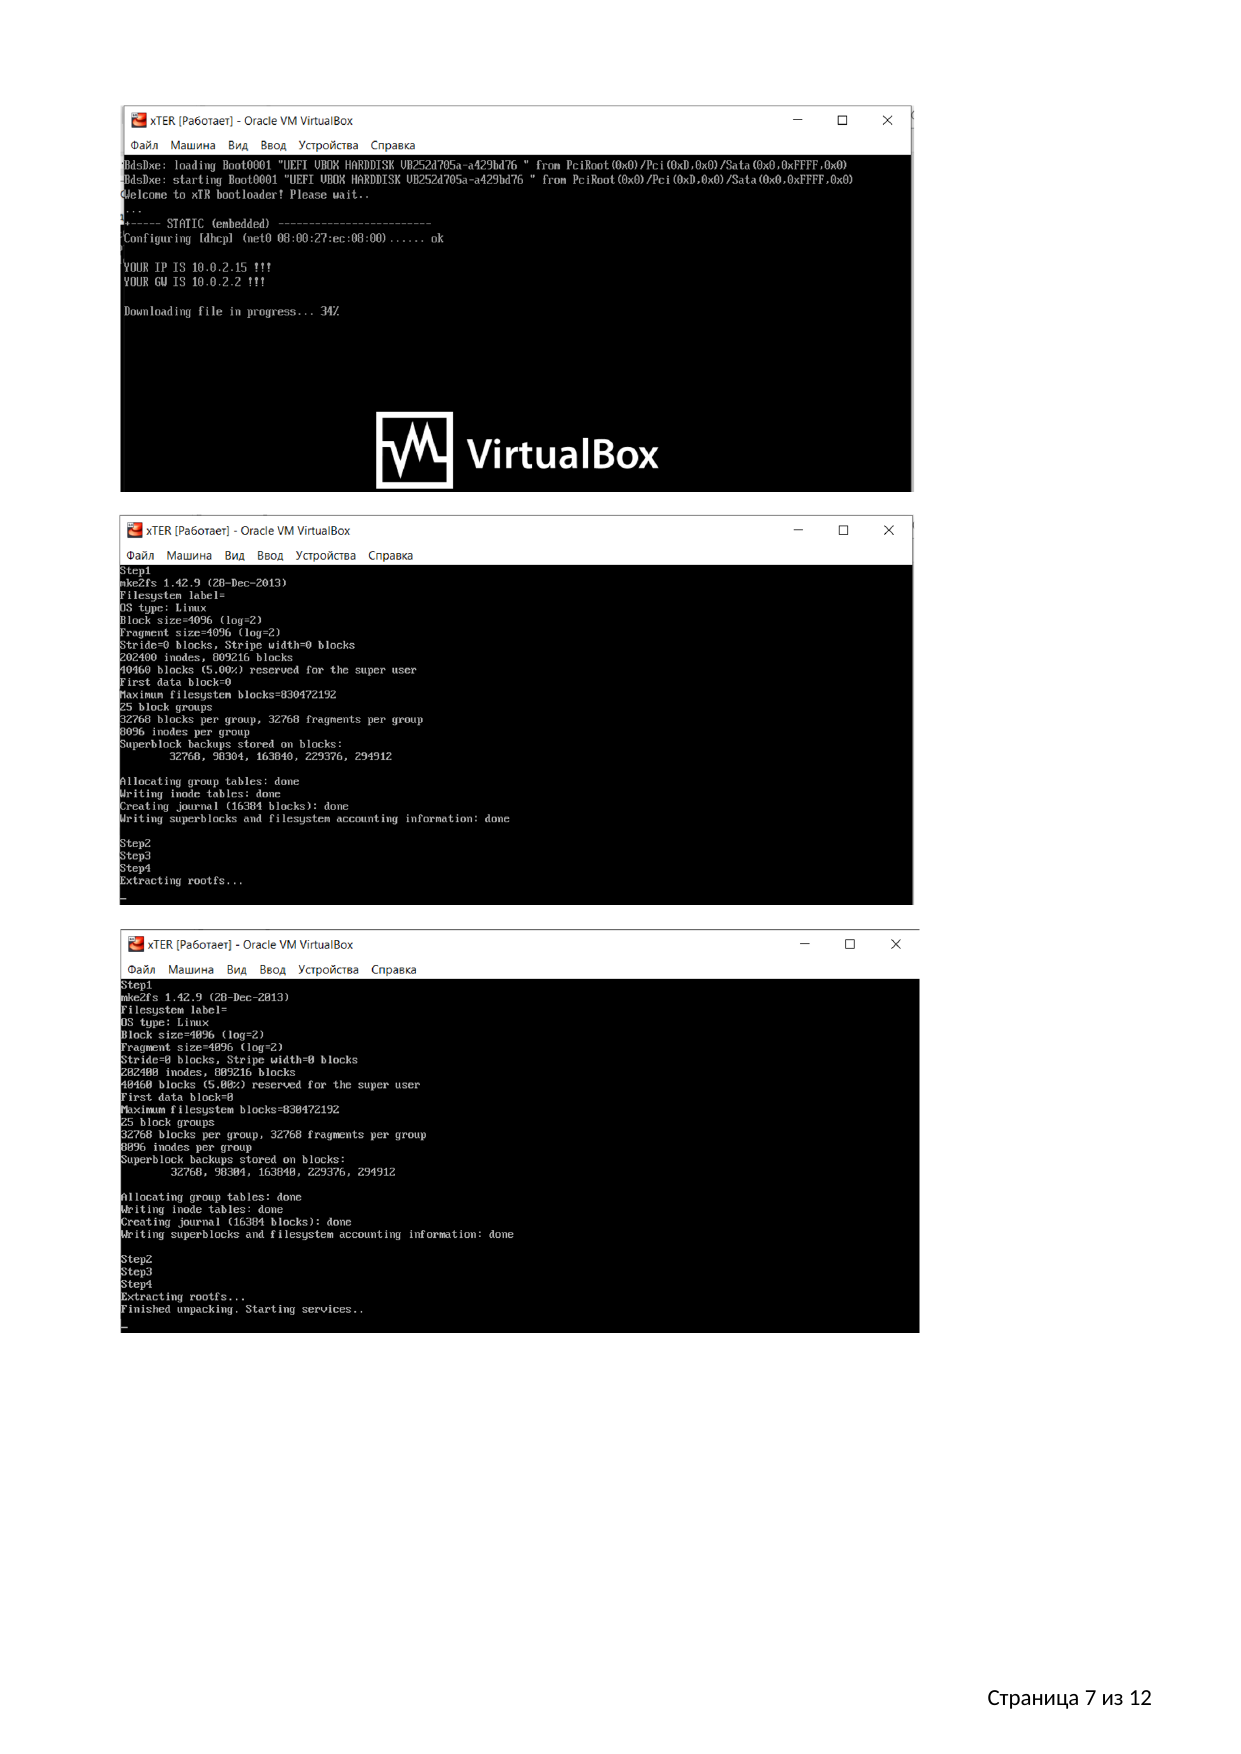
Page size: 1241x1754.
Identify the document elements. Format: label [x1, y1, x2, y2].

picture [118, 925, 922, 1333]
picture [118, 512, 915, 905]
picture [118, 103, 915, 492]
